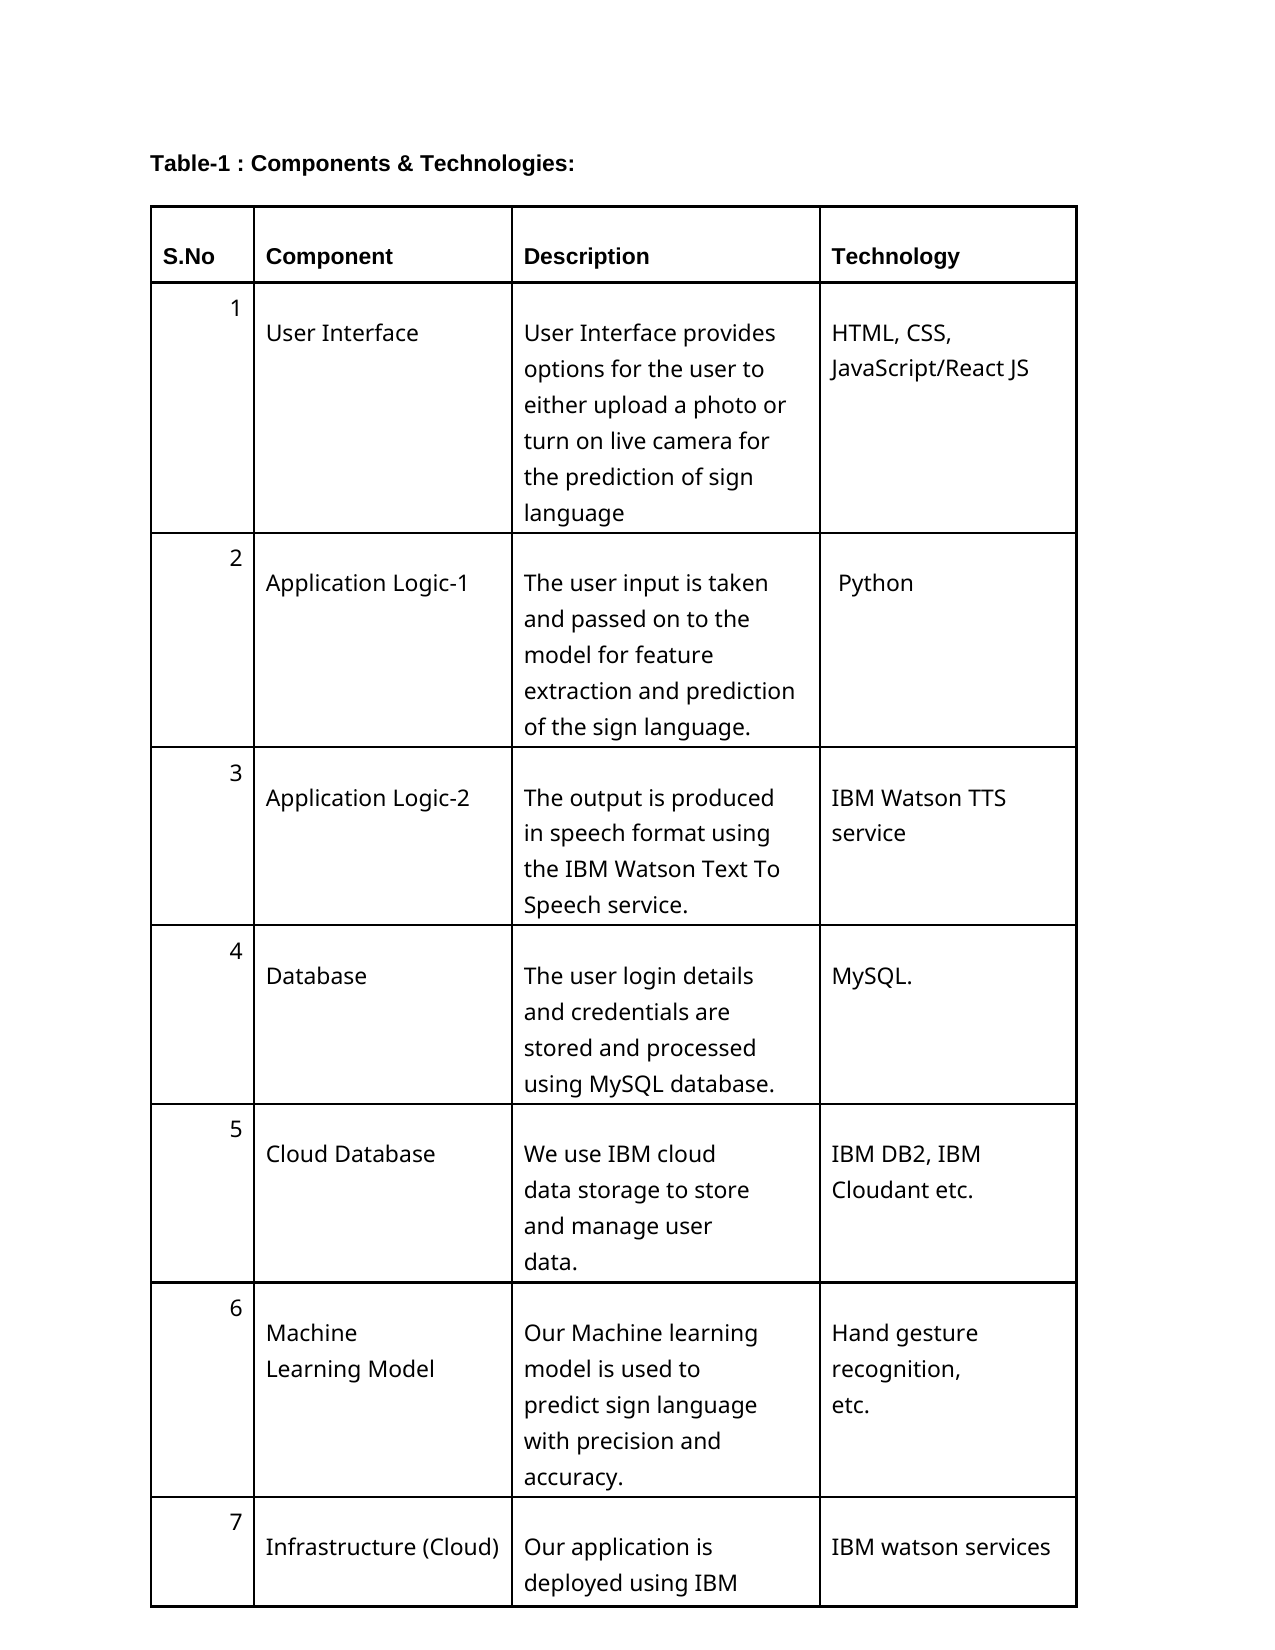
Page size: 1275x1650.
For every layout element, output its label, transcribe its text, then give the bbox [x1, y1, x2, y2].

table_cell The user login details and credentials are stored and processed using MySQL database. [513, 926, 819, 1103]
table_cell 5 [152, 1105, 253, 1281]
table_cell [513, 1498, 819, 1605]
text Table-1 : Components & Technologies: [150, 150, 1175, 176]
table_cell 2 [152, 534, 253, 746]
table_cell Cloud Database [255, 1105, 511, 1281]
table_cell Application Logic-1 [255, 534, 511, 746]
table_cell Our Machine learning model is used to predict sign language with precision and accuracy. [513, 1284, 819, 1496]
table_header Description [513, 208, 819, 281]
table_header Component [255, 208, 511, 281]
table_cell Database [255, 926, 511, 1103]
table_cell 1 [152, 284, 253, 532]
table_cell Machine Learning Model [255, 1284, 511, 1496]
table_cell The user input is taken and passed on to the model for feature extraction and prediction of the sign language. [513, 534, 819, 746]
table_cell MySQL. [821, 926, 1075, 1103]
table_cell HTML, CSS, JavaScript/React JS [821, 284, 1075, 532]
table_cell IBM watson services [821, 1498, 1075, 1605]
table_header Technology [821, 208, 1075, 281]
table_cell Hand gesture recognition, etc. [821, 1284, 1075, 1496]
table_cell IBM Watson TTS service [821, 748, 1075, 924]
table_cell The output is produced in speech format using the IBM Watson Text To Speech service. [513, 748, 819, 924]
table_cell 6 [152, 1284, 253, 1496]
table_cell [255, 1498, 511, 1605]
table_cell IBM DB2, IBM Cloudant etc. [821, 1105, 1075, 1281]
table_cell Python [821, 534, 1075, 746]
table_header S.No [152, 208, 253, 281]
table_cell 7 [152, 1498, 253, 1605]
table_cell We use IBM cloud data storage to store and manage user data. [513, 1105, 819, 1281]
table_cell User Interface [255, 284, 511, 532]
table_cell 3 [152, 748, 253, 924]
table_cell 4 [152, 926, 253, 1103]
table_cell User Interface provides options for the user to either upload a photo or turn on live camera for the prediction of sign language [513, 284, 819, 532]
table_cell Application Logic-2 [255, 748, 511, 924]
